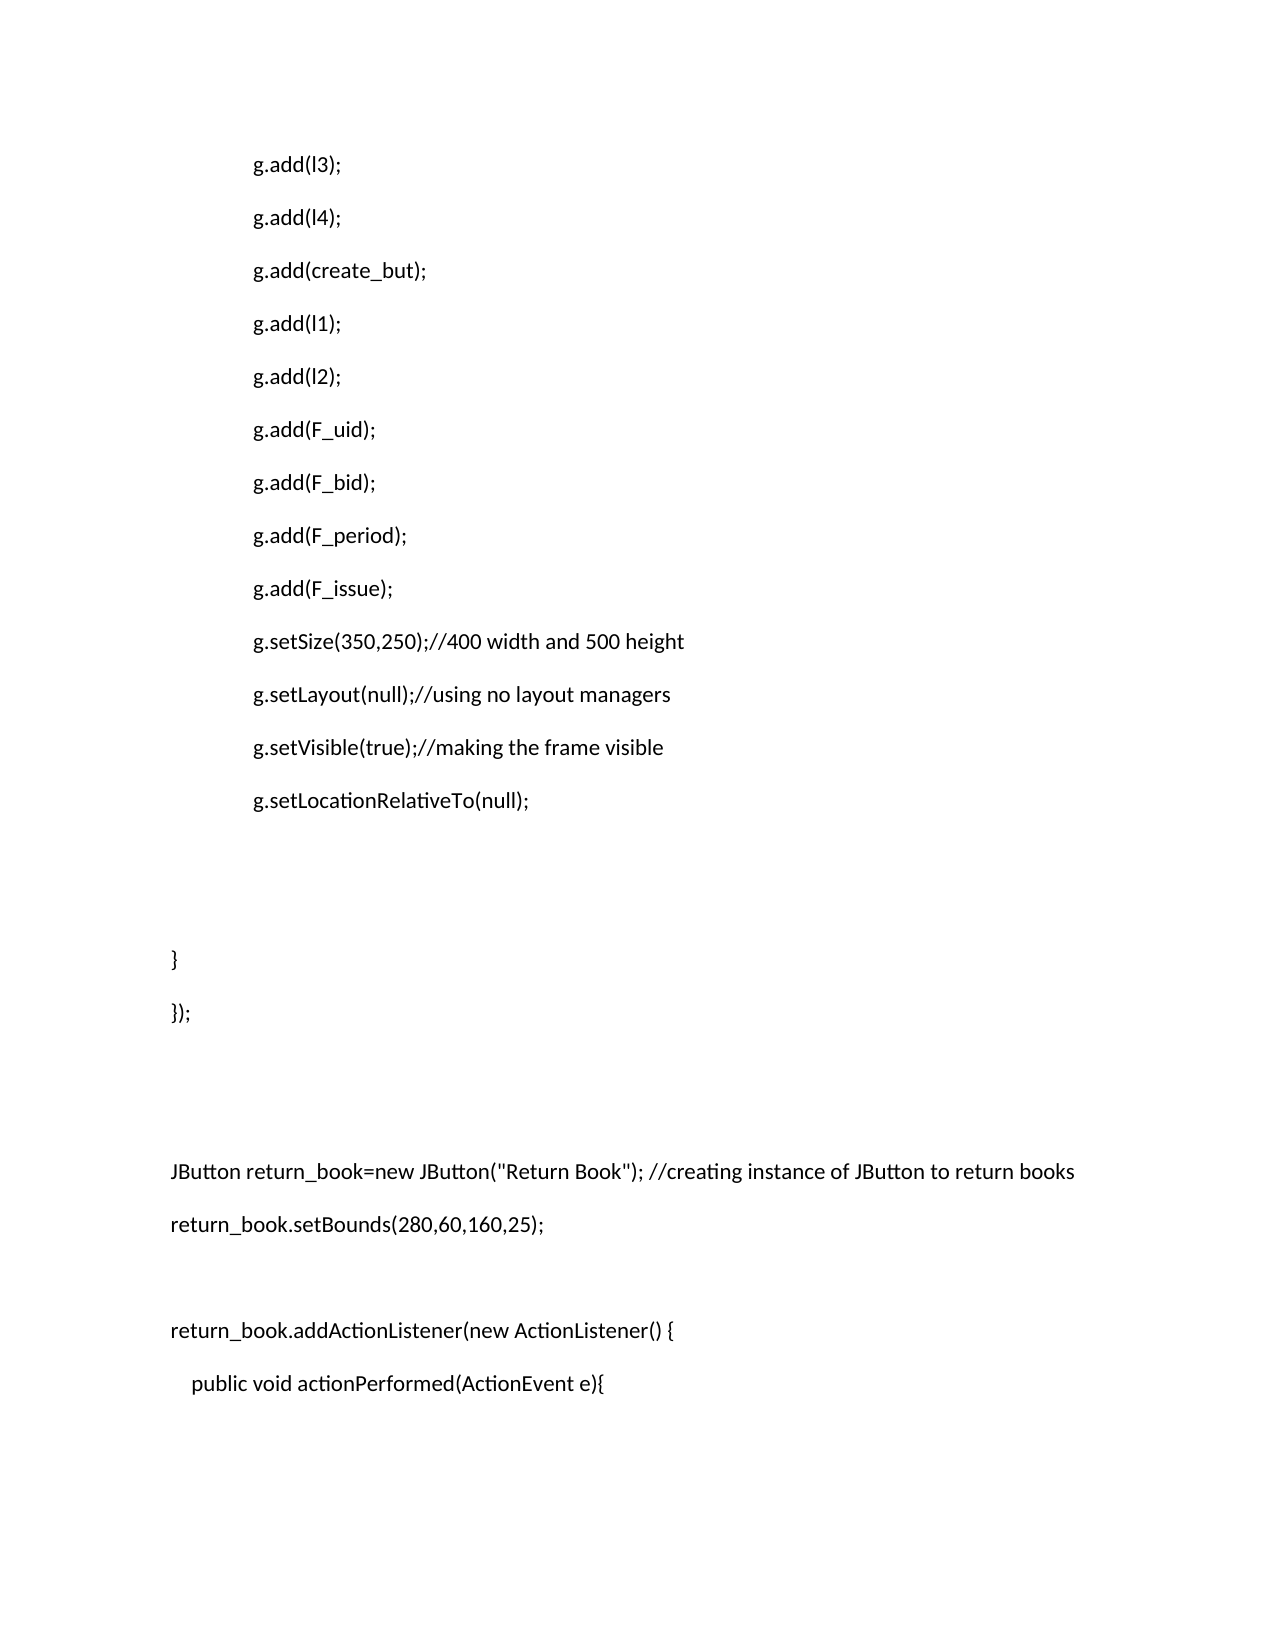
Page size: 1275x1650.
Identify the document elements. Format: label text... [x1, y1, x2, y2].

text g.add(l4); [150, 203, 1125, 231]
text g.add(F_bid); [150, 468, 1125, 496]
text } [150, 945, 1125, 973]
text g.add(l2); [150, 362, 1125, 390]
text g.add(F_issue); [150, 574, 1125, 602]
text g.add(create_but); [150, 256, 1125, 284]
text g.add(F_uid); [150, 415, 1125, 443]
text g.setLocationRelativeTo(null); [150, 786, 1125, 814]
text public void actionPerformed(ActionEvent e){ [150, 1369, 1125, 1397]
text return_book.addActionListener(new ActionListener() { [150, 1316, 1125, 1344]
text g.setSize(350,250);//400 width and 500 height [150, 627, 1125, 655]
text g.add(l3); [150, 150, 1125, 178]
text JButton return_book=new JButton("Return Book"); //creating instance of JButton to return books [150, 1157, 1125, 1185]
text g.add(F_period); [150, 521, 1125, 549]
text }); [150, 998, 1125, 1026]
text g.setVisible(true);//making the frame visible [150, 733, 1125, 761]
text return_book.setBounds(280,60,160,25); [150, 1210, 1125, 1238]
text g.add(l1); [150, 309, 1125, 337]
text g.setLayout(null);//using no layout managers [150, 680, 1125, 708]
